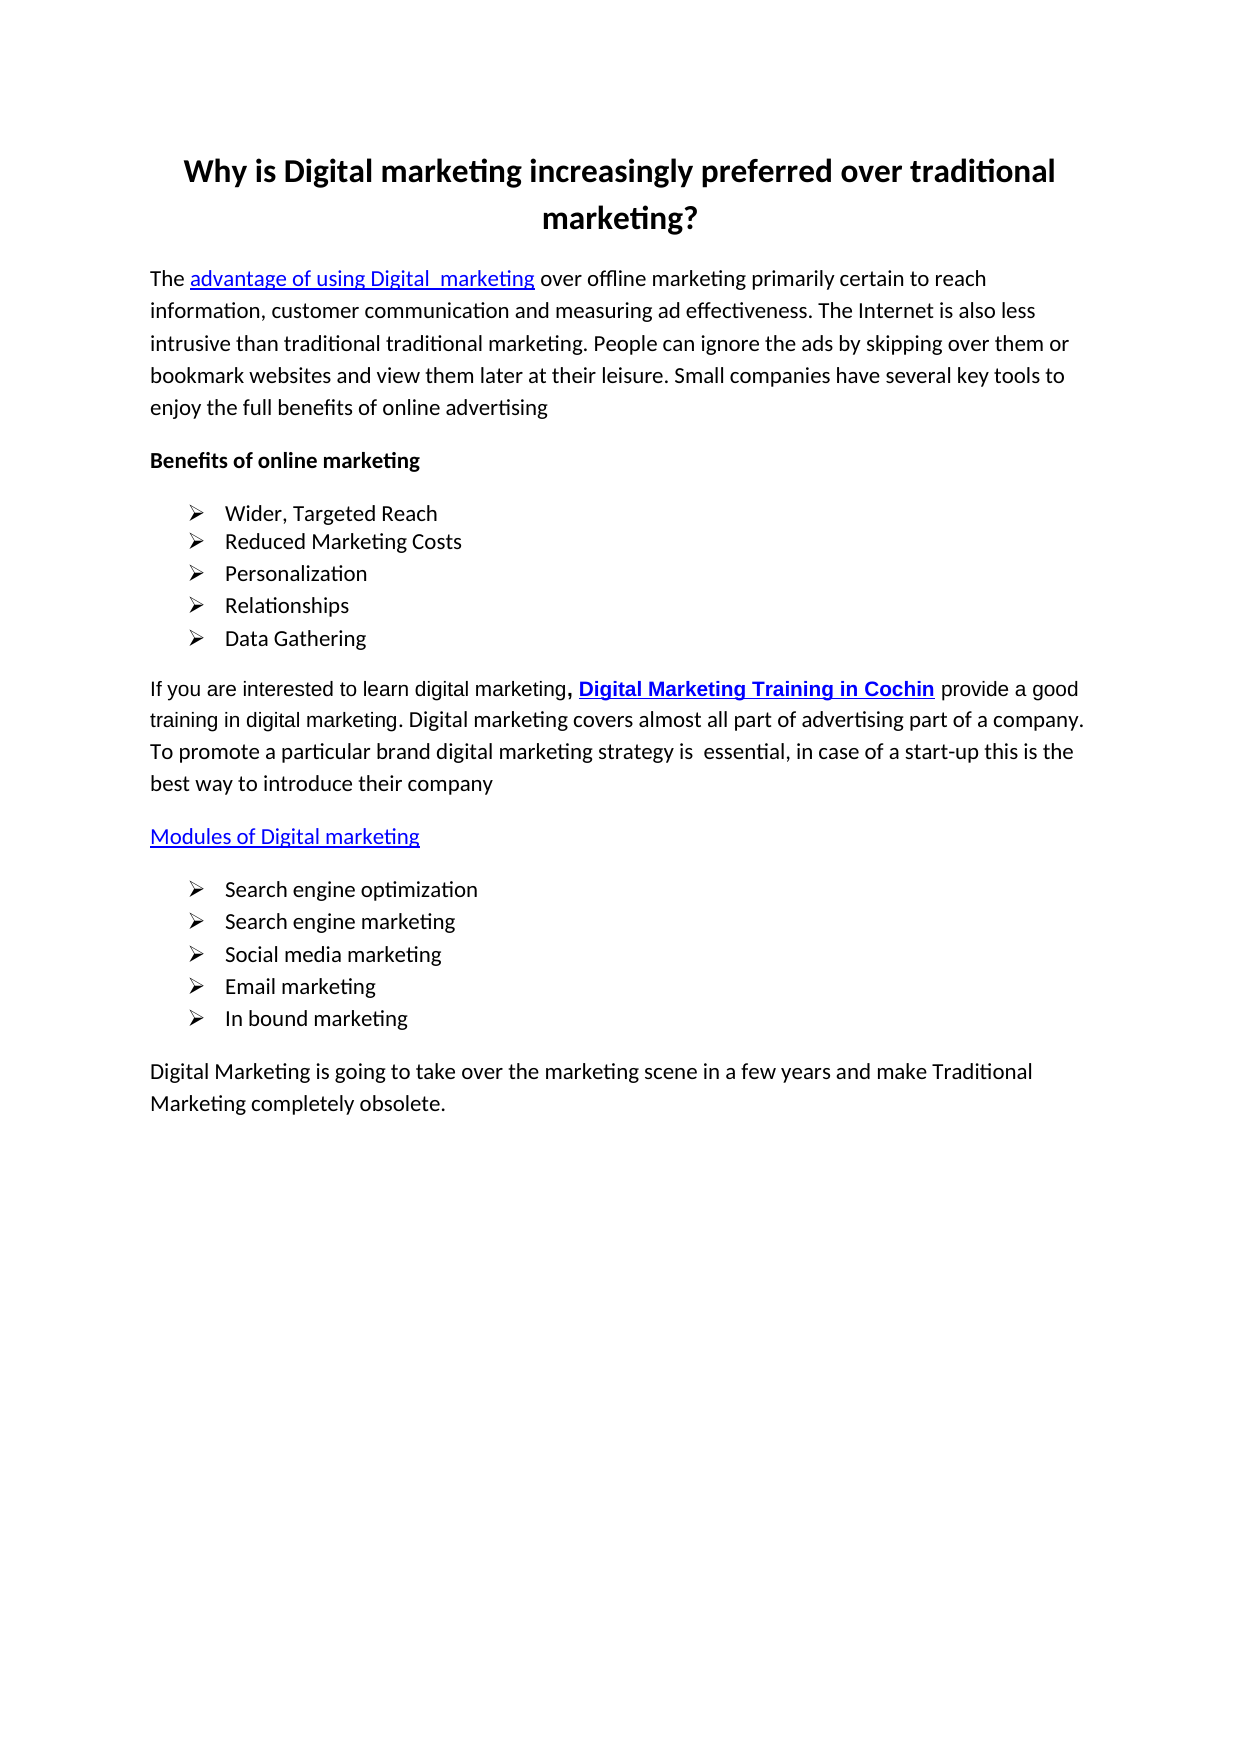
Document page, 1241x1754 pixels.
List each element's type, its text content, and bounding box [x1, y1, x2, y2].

text Why is Digital marketing increasingly preferred over traditional marketing? [150, 150, 1090, 237]
list Email marketing [187, 972, 1090, 1000]
text Benefits of online marketing [150, 446, 1090, 474]
list Data Gathering [187, 624, 1090, 652]
list Social media marketing [187, 940, 1090, 968]
text The advantage of using Digital marketing over offline marketing primarily certain to reach information, customer communication and measuring ad effectiveness. The Internet is also less intrusive than traditional traditional marketing. People can ignore the ads by skipping over them or bookmark websites and view them later at their leisure. Small companies have several key tools to enjoy the full benefits of online advertising [150, 264, 1090, 421]
text Digital Marketing is going to take over the marketing scene in a few years and make Traditional Marketing completely obsolete. [150, 1057, 1090, 1117]
list In bound marketing [187, 1004, 1090, 1032]
text If you are interested to learn digital marketing, Digital Marketing Training in Cochin provide a good training in digital marketing. Digital marketing covers almost all part of advertising part of a company. To promote a particular brand digital marketing strategy is essential, in case of a start-up this is the best way to introduce their company [150, 677, 1090, 797]
list Search engine marketing [187, 907, 1090, 936]
list Personalization [187, 559, 1090, 587]
list Reduced Marketing Costs [187, 527, 1090, 555]
list Wider, Targeted Reach [187, 499, 1090, 527]
list Search engine optimization [187, 875, 1090, 903]
list Relationships [187, 592, 1090, 619]
text Modules of Digital marketing [150, 822, 1090, 850]
